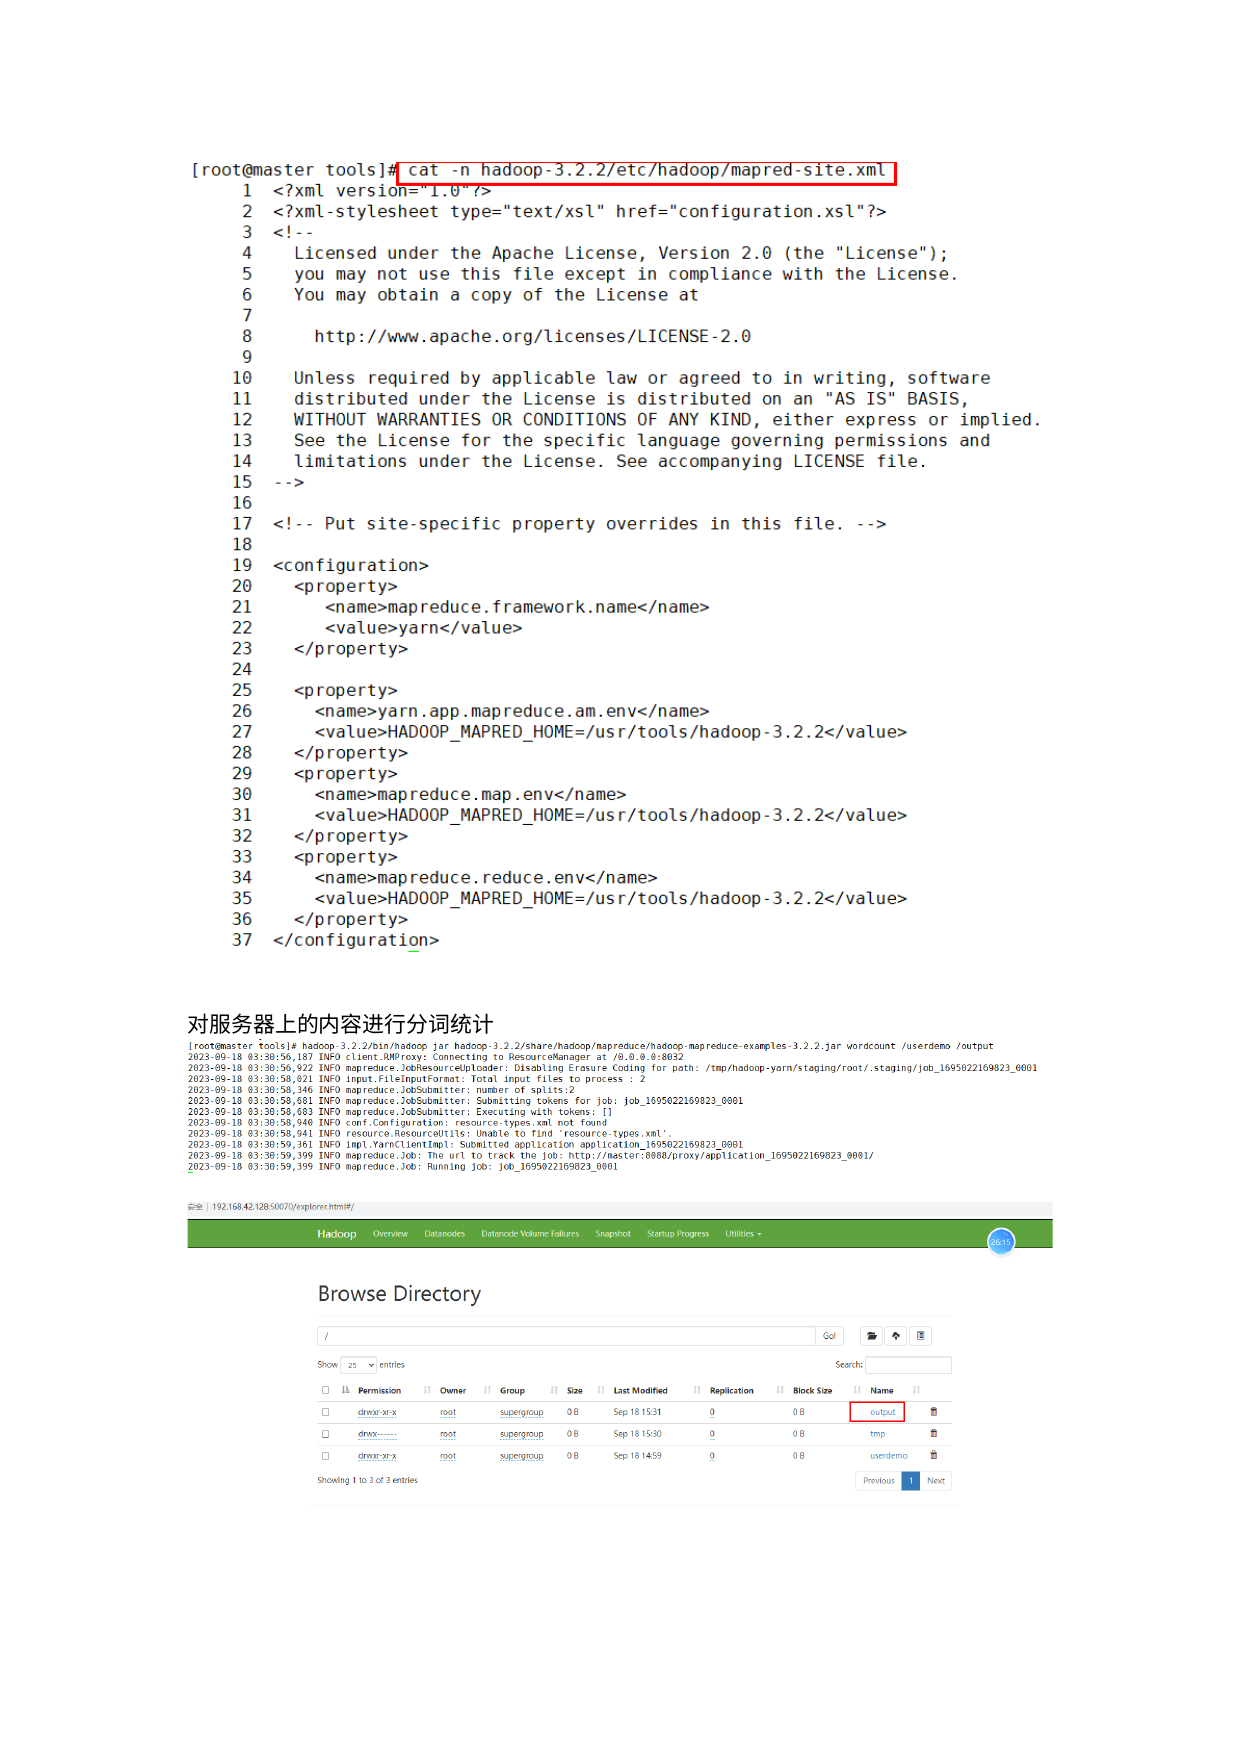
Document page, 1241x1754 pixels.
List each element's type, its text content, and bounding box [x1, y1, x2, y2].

picture [187, 1202, 1053, 1513]
picture [187, 1039, 1053, 1173]
text 对服务器上的内容进行分词统计 [187, 1007, 1053, 1039]
picture [187, 162, 1053, 952]
